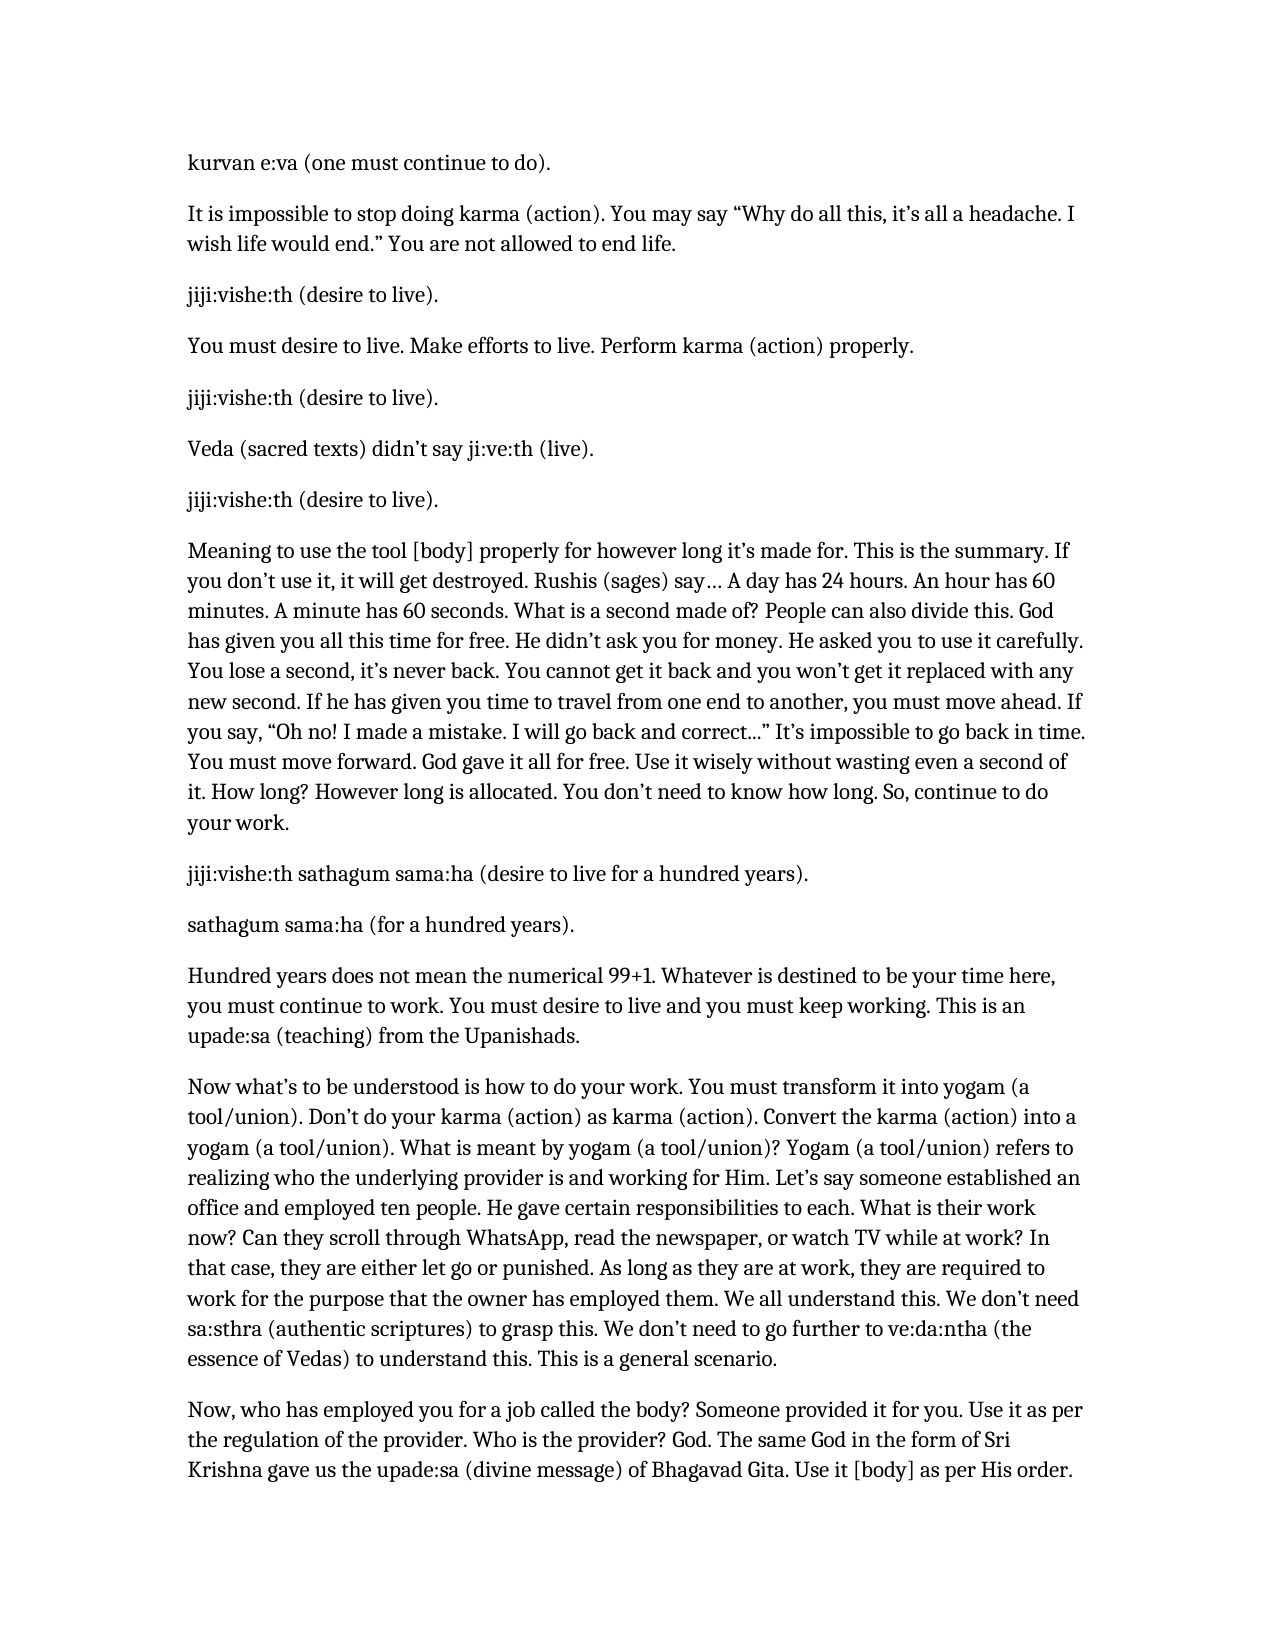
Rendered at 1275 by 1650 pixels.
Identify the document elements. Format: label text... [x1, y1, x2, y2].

text Veda (sacred texts) didn’t say ji:ve:th (live). [187, 435, 1087, 462]
text Hundred years does not mean the numerical 99+1. Whatever is destined to be your time here, you must continue to work. You must desire to live and you must keep working. This is an upade:sa (teaching) from the Upanishads. [187, 962, 1087, 1049]
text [187, 1397, 1087, 1484]
text sathagum sama:ha (for a hundred years). [187, 911, 1087, 938]
text kurvan e:va (one must continue to do). [187, 150, 1087, 176]
text You must desire to live. Make efforts to live. Perform karma (action) properly. [187, 333, 1087, 360]
text jiji:vishe:th sathagum sama:ha (desire to live for a hundred years). [187, 860, 1087, 887]
text jiji:vishe:th (desire to live). [187, 486, 1087, 513]
text jiji:vishe:th (desire to live). [187, 282, 1087, 309]
text jiji:vishe:th (desire to live). [187, 384, 1087, 411]
text Now what’s to be understood is how to do your work. You must transform it into yogam (a tool/union). Don’t do your karma (action) as karma (action). Convert the karma (action) into a yogam (a tool/union). What is meant by yogam (a tool/union)? Yogam (a tool/union) refers to realizing who the underlying provider is and working for Him. Let’s say someone established an office and employed ten people. He gave certain responsibilities to each. What is their work now? Can they scroll through WhatsApp, read the newspaper, or watch TV while at work? In that case, they are either let go or punished. As long as they are at work, they are required to work for the purpose that the owner has employed them. We all understand this. We don’t need sa:sthra (authentic scriptures) to grasp this. We don’t need to go further to ve:da:ntha (the essence of Vedas) to understand this. This is a general scenario. [187, 1074, 1087, 1372]
text Meaning to use the tool [body] properly for however long it’s made for. This is the summary. If you don’t use it, it will get destroyed. Rushis (sages) say… A day has 24 hours. An hour has 60 minutes. A minute has 60 seconds. What is a second made of? People can also divide this. God has given you all this time for free. He didn’t ask you for money. He asked you to use it carefully. You lose a second, it’s never back. You cannot get it back and you won’t get it replaced with any new second. If he has given you time to travel from one end to another, you must move ahead. If you say, “Oh no! I made a mistake. I will go back and correct...” It’s impossible to go back in time. You must move forward. God gave it all for free. Use it wisely without wasting even a second of it. How long? However long is allocated. You don’t need to know how long. So, continue to do your work. [187, 537, 1087, 836]
text It is impossible to stop doing karma (action). You may say “Why do all this, it’s all a headache. I wish life would end.” You are not allowed to end life. [187, 201, 1087, 258]
